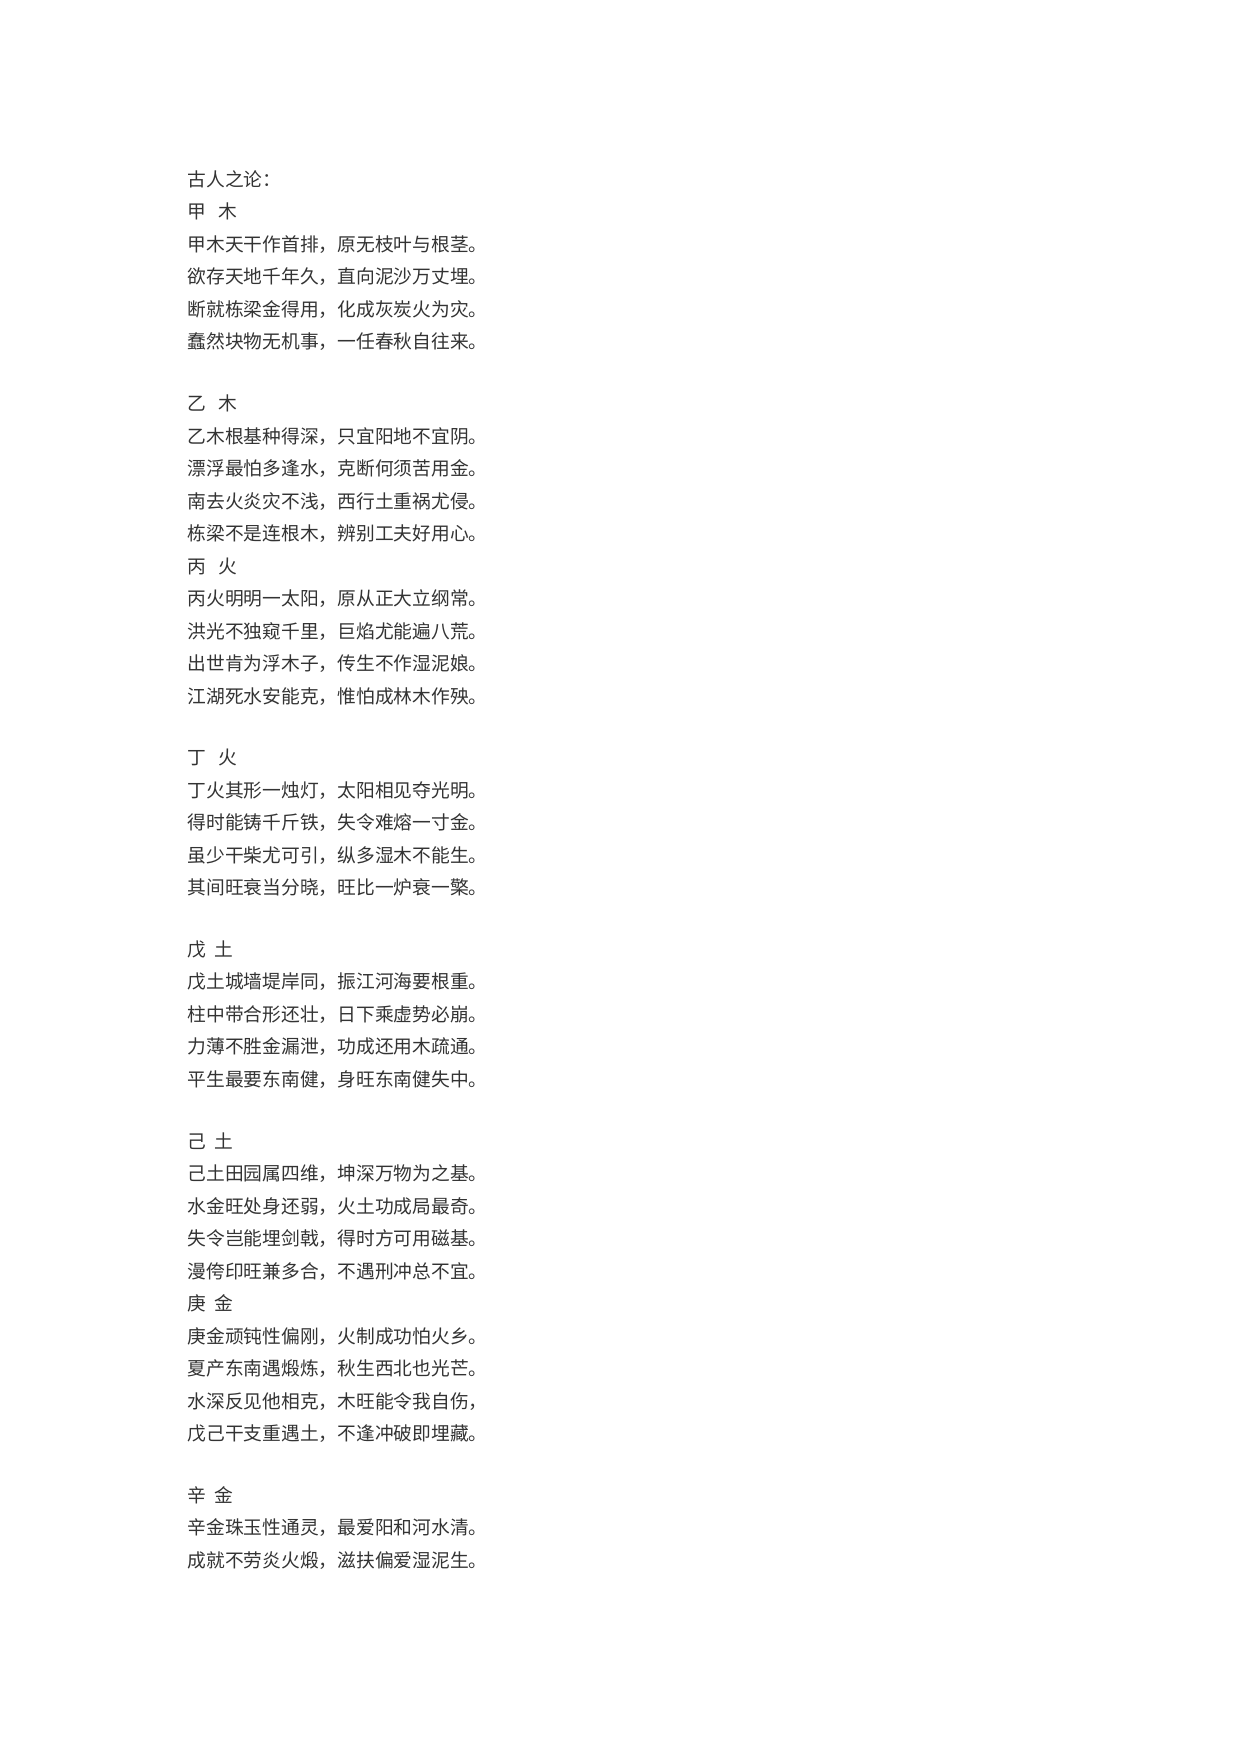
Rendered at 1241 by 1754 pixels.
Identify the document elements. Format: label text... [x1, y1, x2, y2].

text 丁 火 丁火其形一烛灯，太阳相见夺光明。 得时能铸千斤铁，失令难熔一寸金。 虽少干柴尤可引，纵多湿木不能生。 其间旺衰当分晓，旺比一炉衰一檠。 [187, 740, 1053, 903]
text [187, 162, 1053, 357]
text 戊 土 戊土城墙堤岸同，振江河海要根重。 柱中带合形还壮，日下乘虚势必崩。 力薄不胜金漏泄，功成还用木疏通。 平生最要东南健，身旺东南健失中。 [187, 932, 1053, 1094]
text 乙 木 乙木根基种得深，只宜阳地不宜阴。 漂浮最怕多逢水，克断何须苦用金。 南去火炎灾不浅，西行土重祸尤侵。 栋梁不是连根木，辨别工夫好用心。 丙 火 丙火明明一太阳，原从正大立纲常。 洪光不独窥千里，巨焰尤能遍八荒。 出世肯为浮木子，传生不作湿泥娘。 江湖死水安能克，惟怕成林木作殃。 [187, 386, 1053, 711]
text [187, 1478, 1053, 1575]
text 己 土 己土田园属四维，坤深万物为之基。 水金旺处身还弱，火土功成局最奇。 失令岂能埋剑戟，得时方可用磁基。 漫侉印旺兼多合，不遇刑冲总不宜。 庚 金 庚金顽钝性偏刚，火制成功怕火乡。 夏产东南遇煅炼，秋生西北也光芒。 水深反见他相克，木旺能令我自伤， 戊己干支重遇土，不逢冲破即埋藏。 [187, 1124, 1053, 1449]
